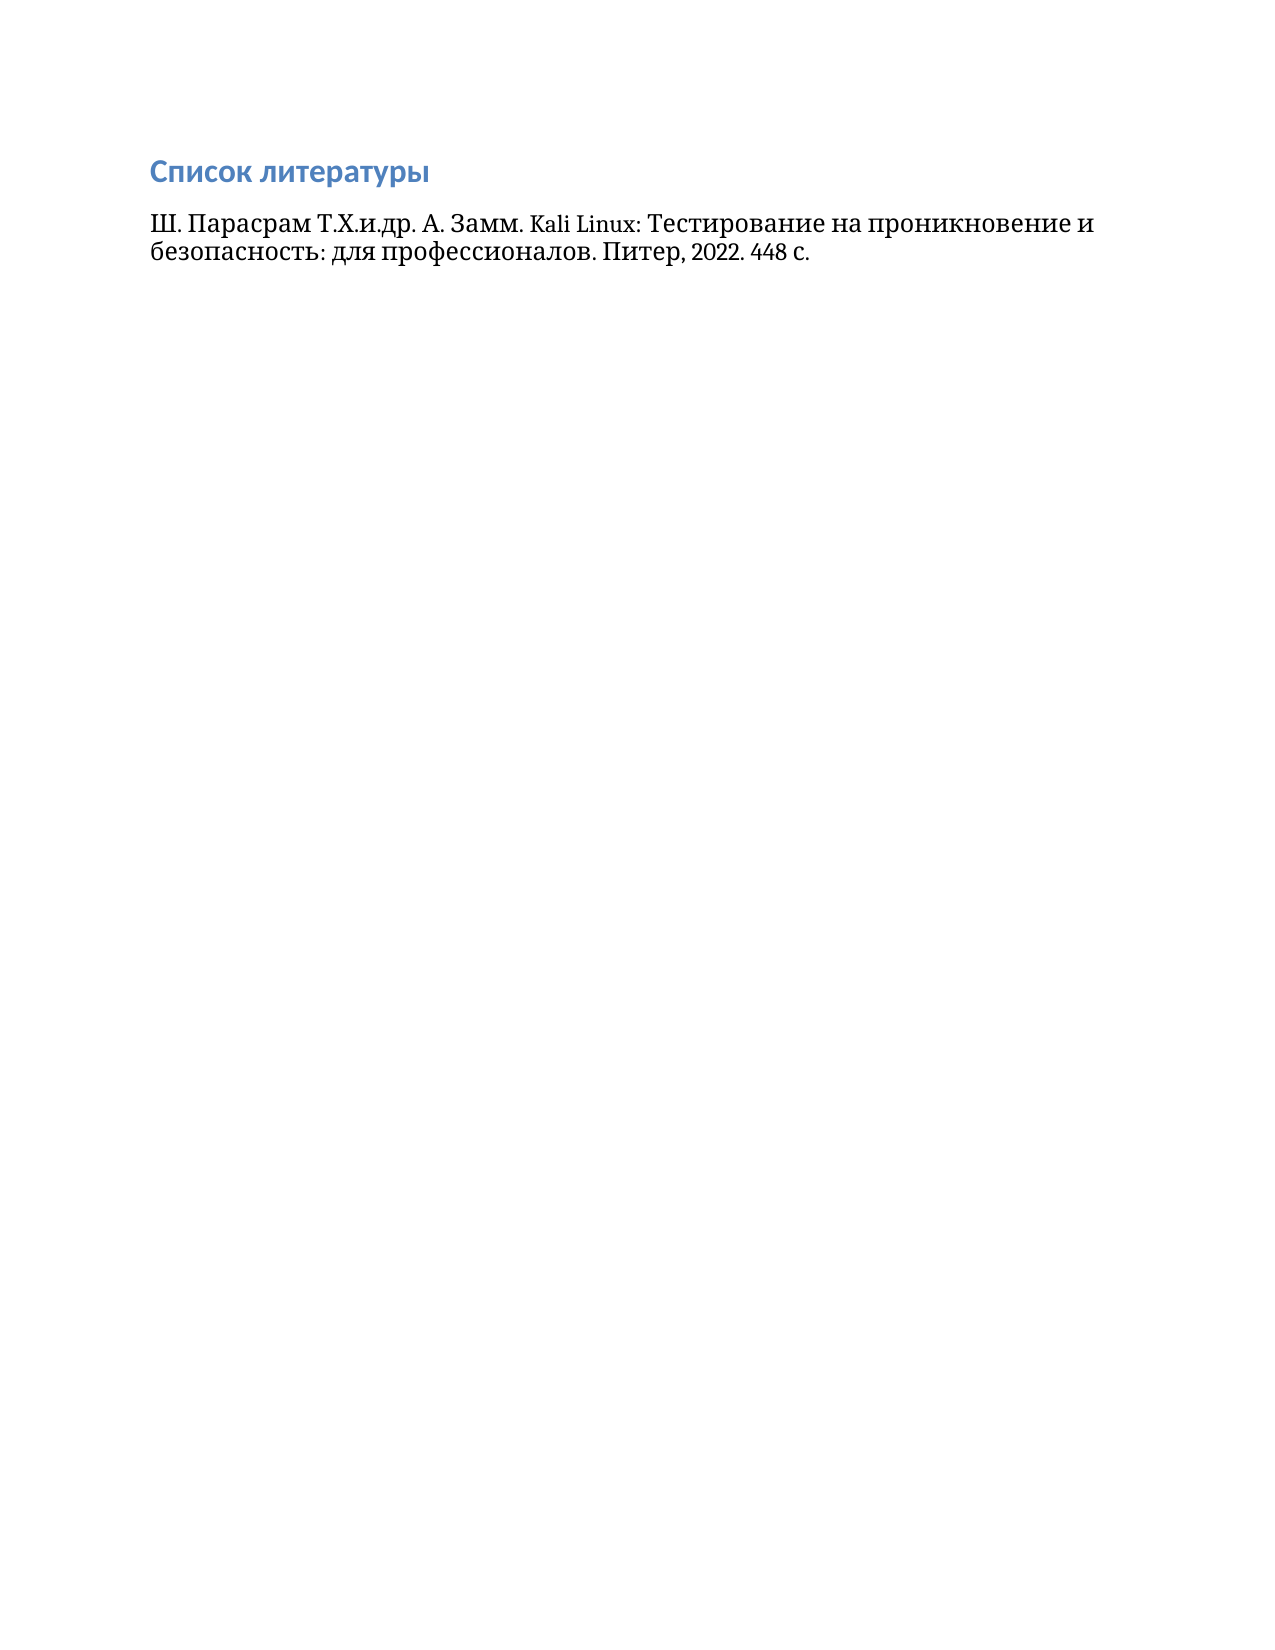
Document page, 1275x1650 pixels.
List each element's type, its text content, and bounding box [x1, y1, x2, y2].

text Ш. Парасрам Т.Х.и.др. А. Замм. Kali Linux: Тестирование на проникновение и безопасность: для профессионалов. Питер, 2022. 448 с. [150, 209, 1125, 267]
subtitle Список литературы [150, 150, 1125, 191]
